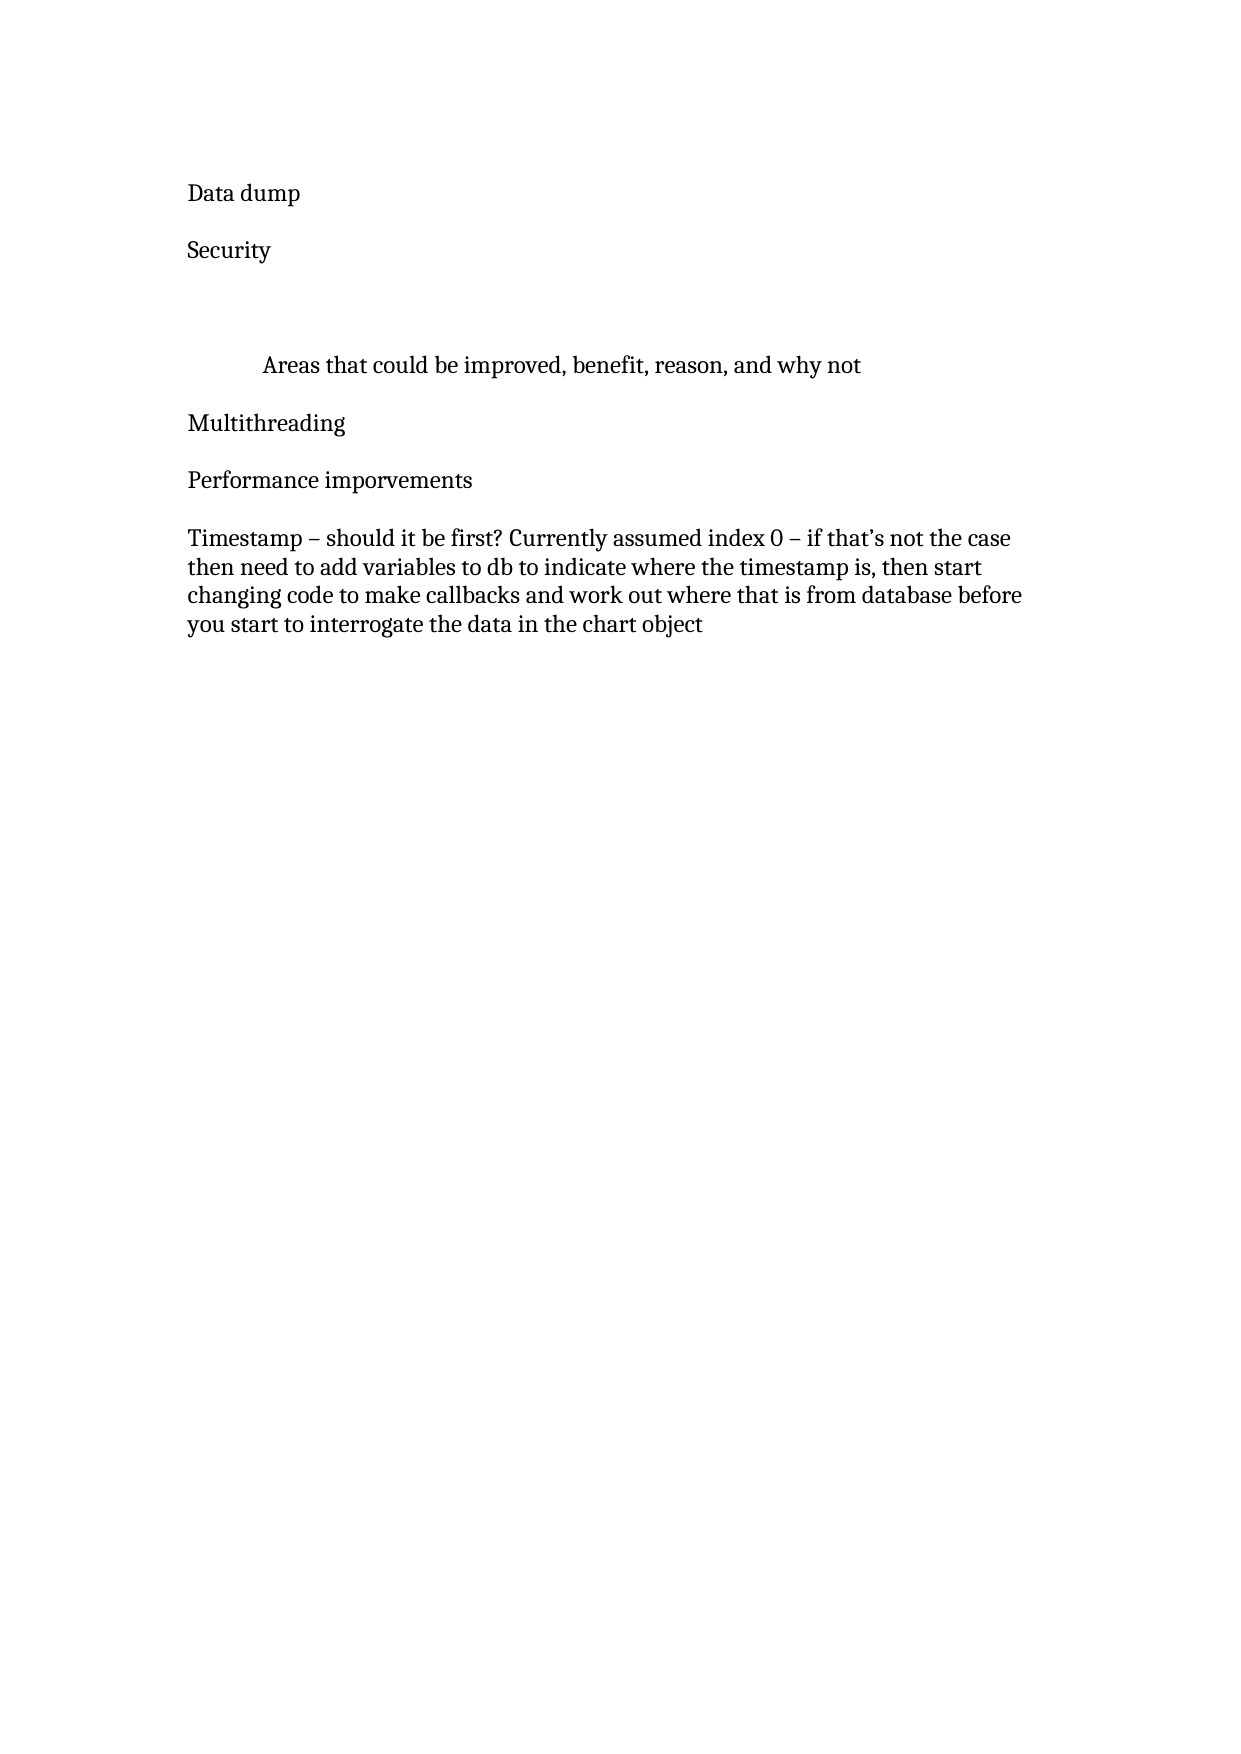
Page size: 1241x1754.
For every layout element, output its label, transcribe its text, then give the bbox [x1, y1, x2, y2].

text Performance imporvements [187, 466, 1053, 495]
text Security [187, 236, 1053, 265]
text Timestamp – should it be first? Currently assumed index 0 – if that’s not the case then need to add variables to db to indicate where the timestamp is, then start changing code to make callbacks and work out where that is from database before you start to interrogate the data in the chart object [187, 524, 1053, 639]
text Data dump [187, 179, 1053, 207]
text Multithreading [187, 409, 1053, 437]
text Areas that could be improved, benefit, reason, and why not [187, 351, 1053, 380]
